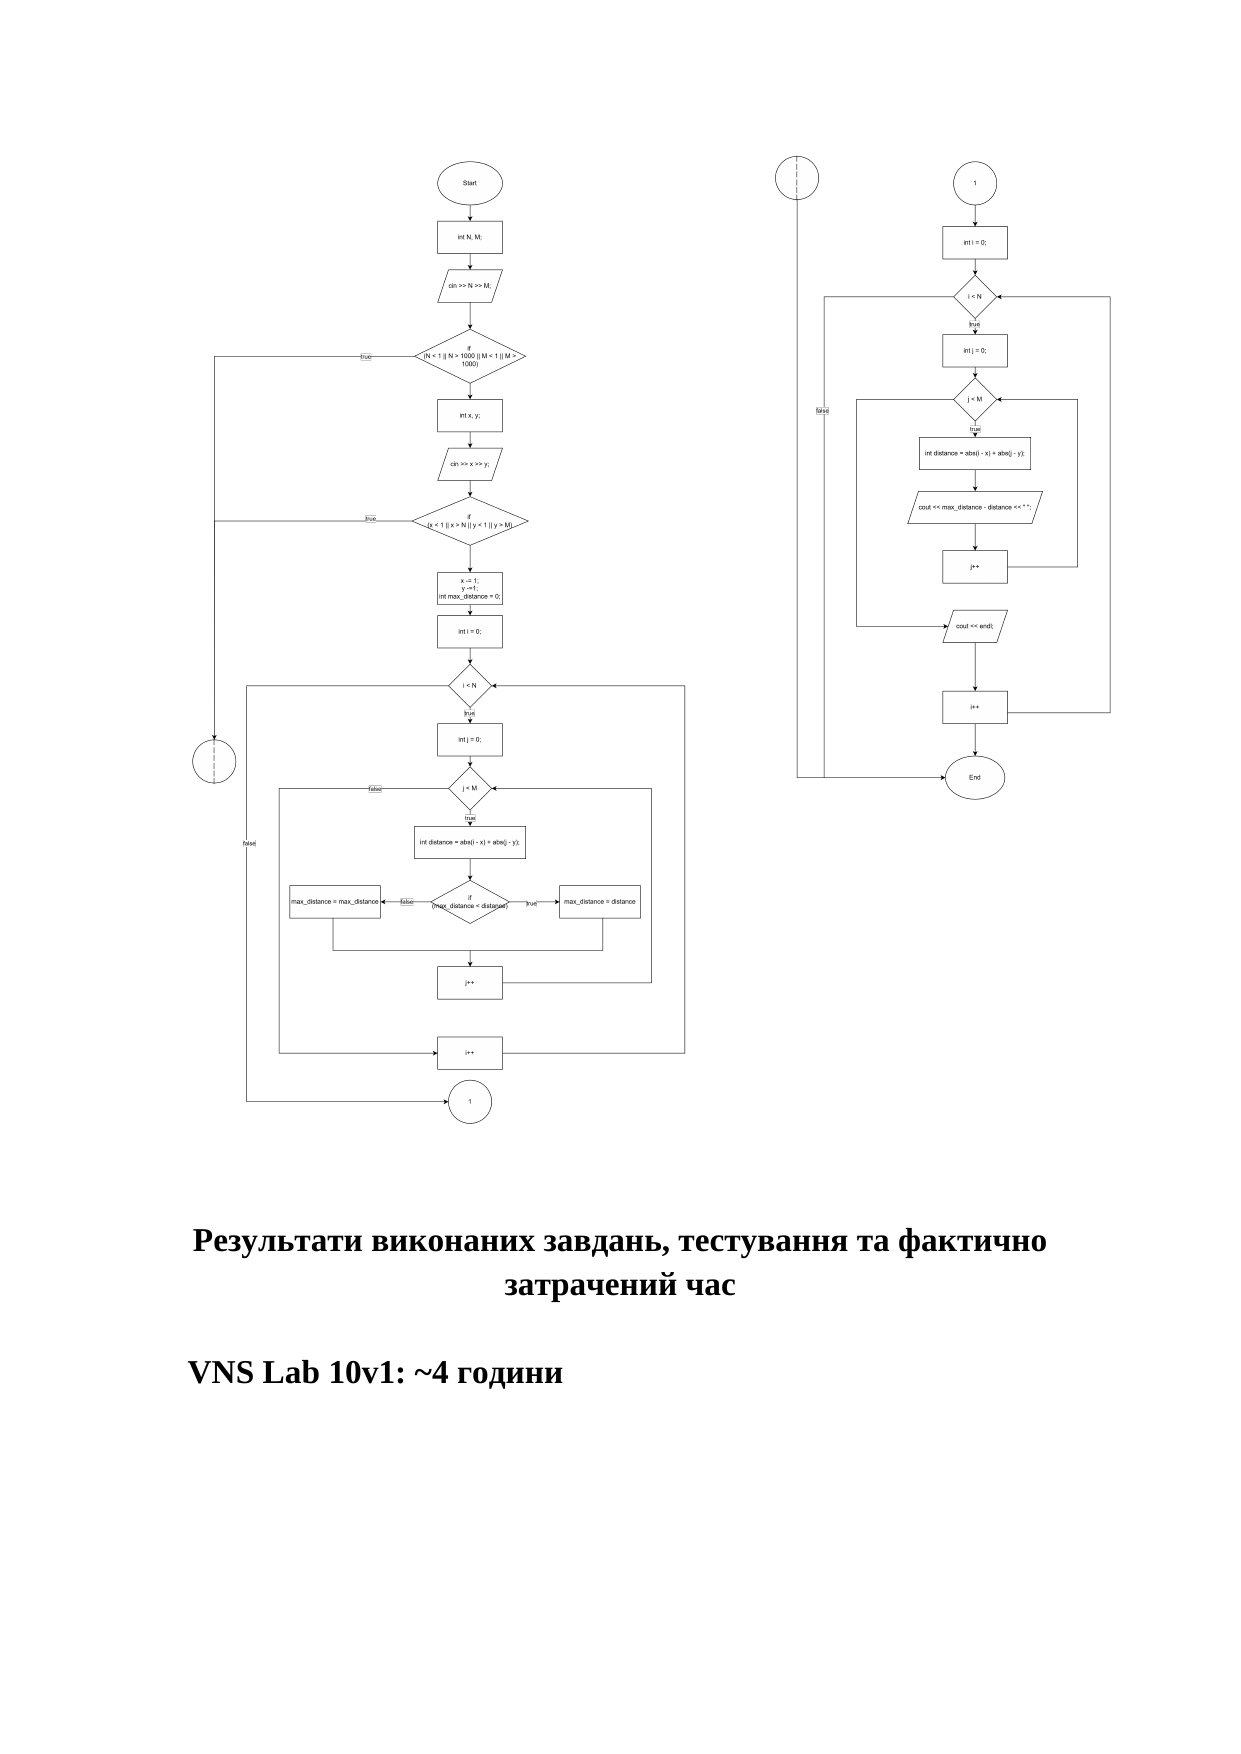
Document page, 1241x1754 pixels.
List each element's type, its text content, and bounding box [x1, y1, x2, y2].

picture [187, 150, 1120, 1129]
text VNS Lab 10v1: ~4 години [187, 1353, 1053, 1391]
text Результати виконаних завдань, тестування та фактично затрачений час [187, 1220, 1053, 1303]
